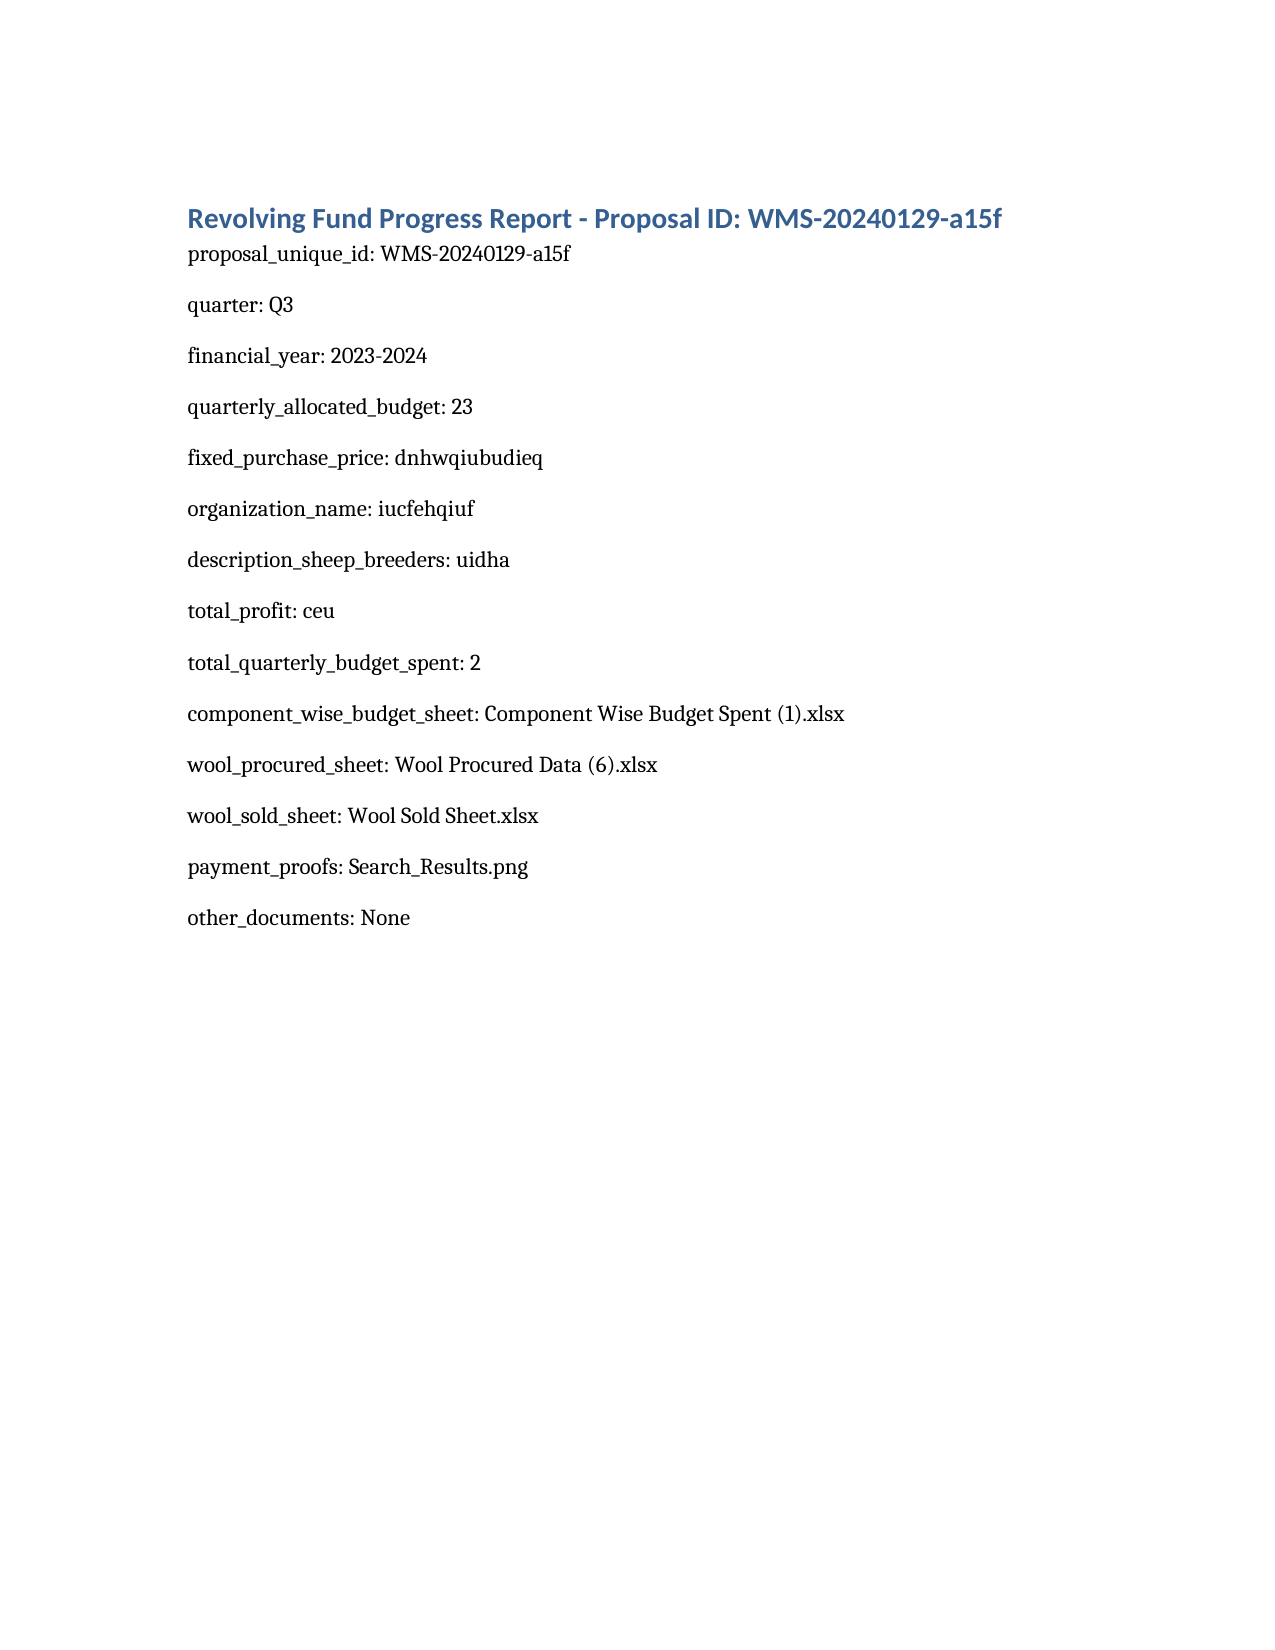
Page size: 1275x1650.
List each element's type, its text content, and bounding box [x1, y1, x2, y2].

text quarter: Q3 [187, 292, 1087, 318]
text financial_year: 2023-2024 [187, 343, 1087, 369]
text quarterly_allocated_budget: 23 [187, 394, 1087, 420]
text other_documents: None [187, 904, 1087, 931]
text total_quarterly_budget_spent: 2 [187, 649, 1087, 676]
subtitle Revolving Fund Progress Report - Proposal ID: WMS-20240129-a15f [187, 200, 1087, 236]
text fixed_purchase_price: dnhwqiubudieq [187, 445, 1087, 471]
text wool_procured_sheet: Wool Procured Data (6).xlsx [187, 751, 1087, 778]
text total_profit: ceu [187, 598, 1087, 624]
text organization_name: iucfehqiuf [187, 496, 1087, 522]
text wool_sold_sheet: Wool Sold Sheet.xlsx [187, 802, 1087, 829]
text payment_proofs: Search_Results.png [187, 853, 1087, 880]
text description_sheep_breeders: uidha [187, 547, 1087, 573]
text component_wise_budget_sheet: Component Wise Budget Spent (1).xlsx [187, 700, 1087, 727]
text proposal_unique_id: WMS-20240129-a15f [187, 241, 1087, 267]
